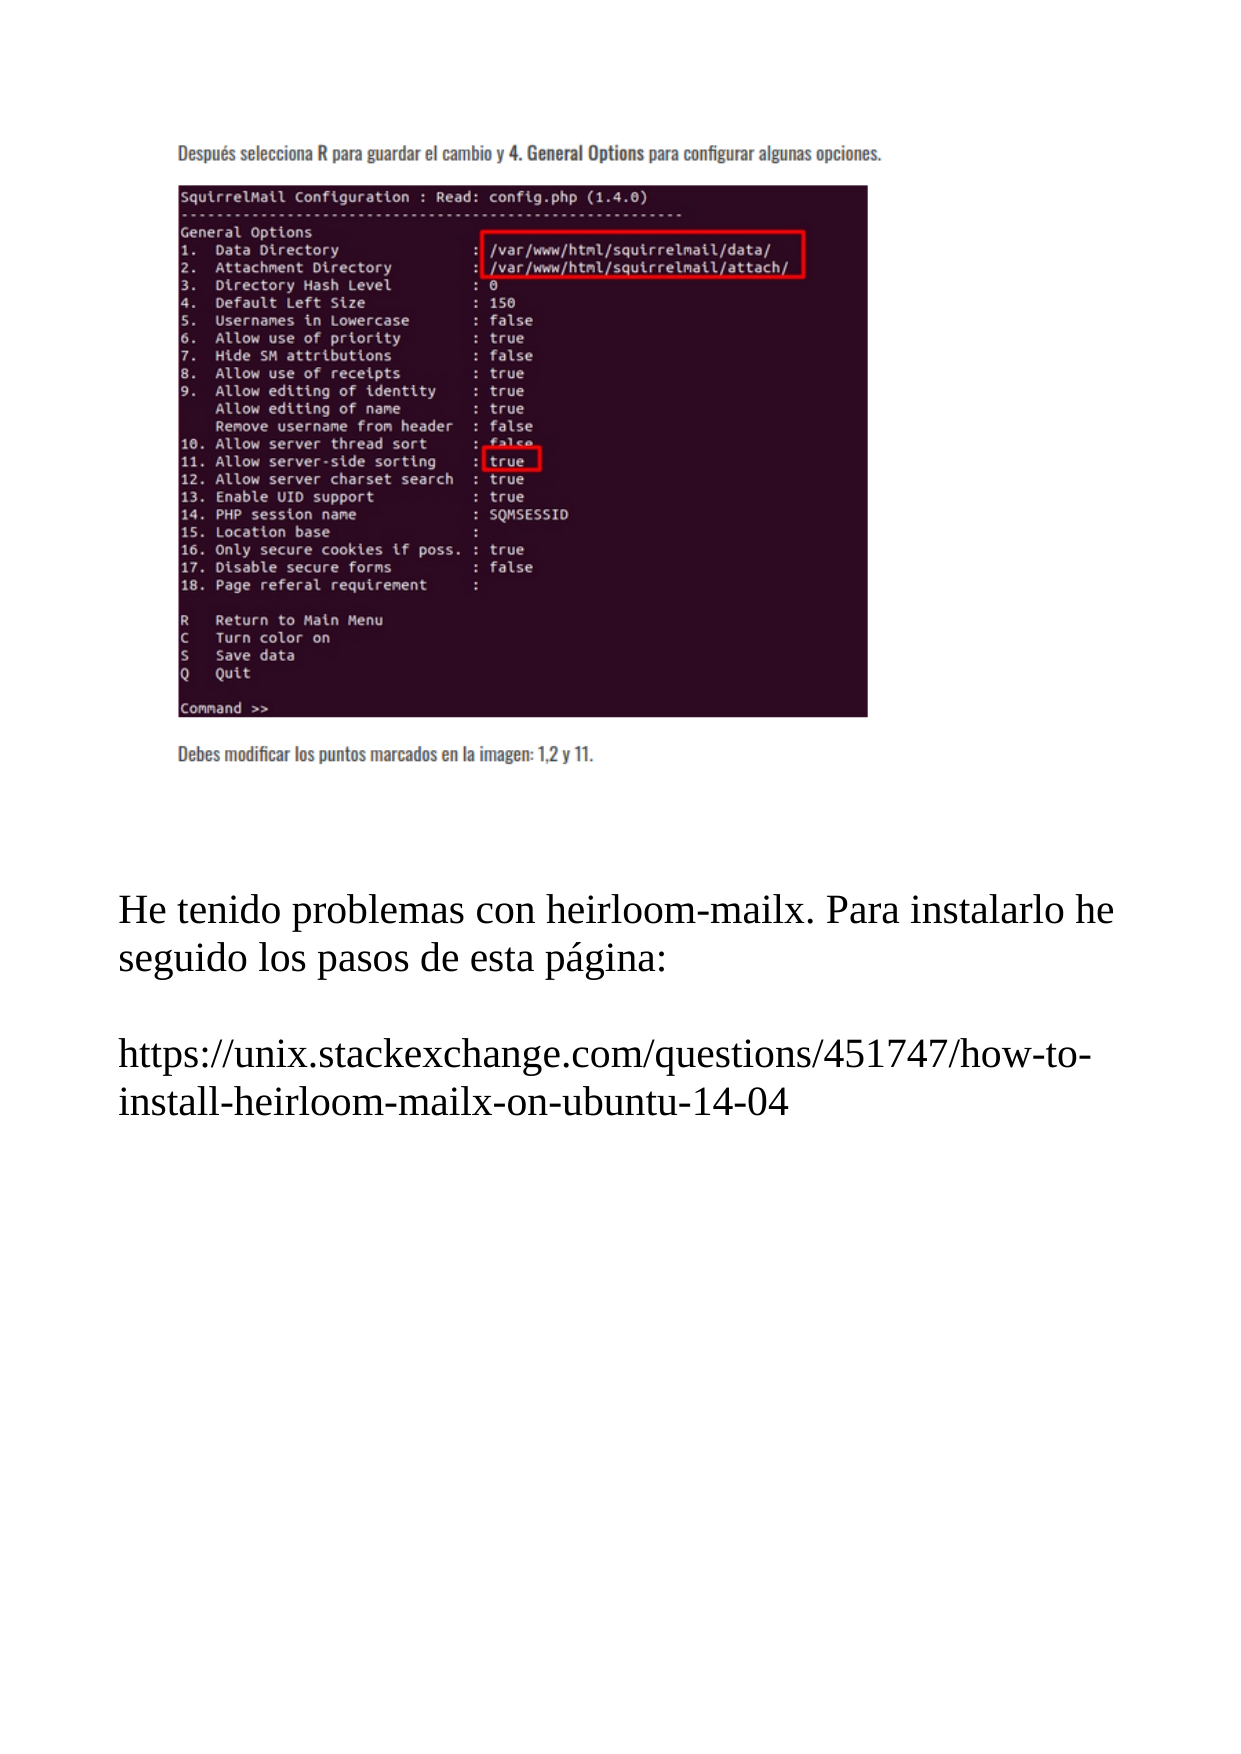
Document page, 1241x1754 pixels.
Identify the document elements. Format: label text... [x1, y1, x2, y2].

text https://unix.stackexchange.com/questions/451747/how-to-install-heirloom-mailx-on-ubuntu-14-04 [118, 1028, 1122, 1124]
text He tenido problemas con heirloom-mailx. Para instalarlo he seguido los pasos de esta página: [118, 885, 1122, 981]
picture [118, 118, 1123, 789]
